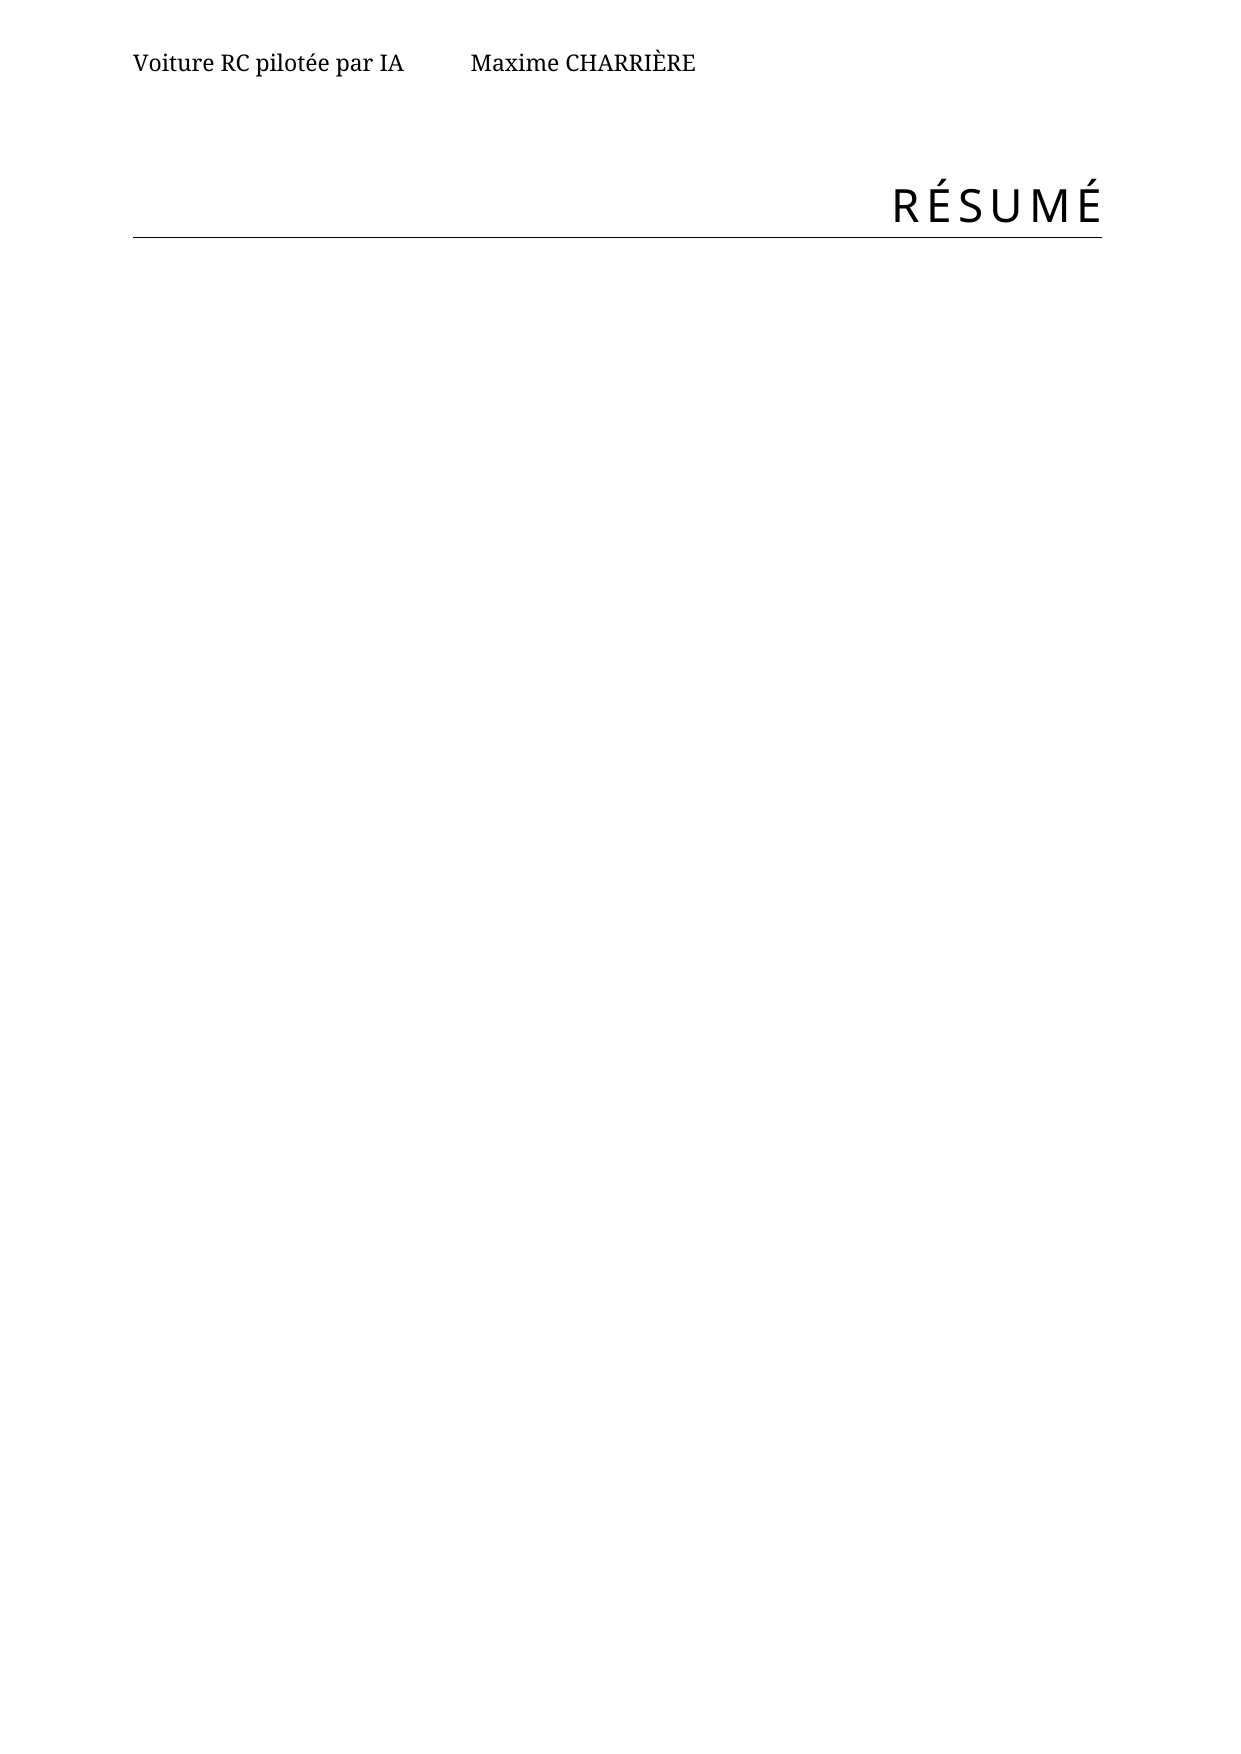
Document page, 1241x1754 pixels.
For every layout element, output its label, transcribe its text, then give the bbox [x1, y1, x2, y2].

title Résumé [133, 173, 1102, 237]
